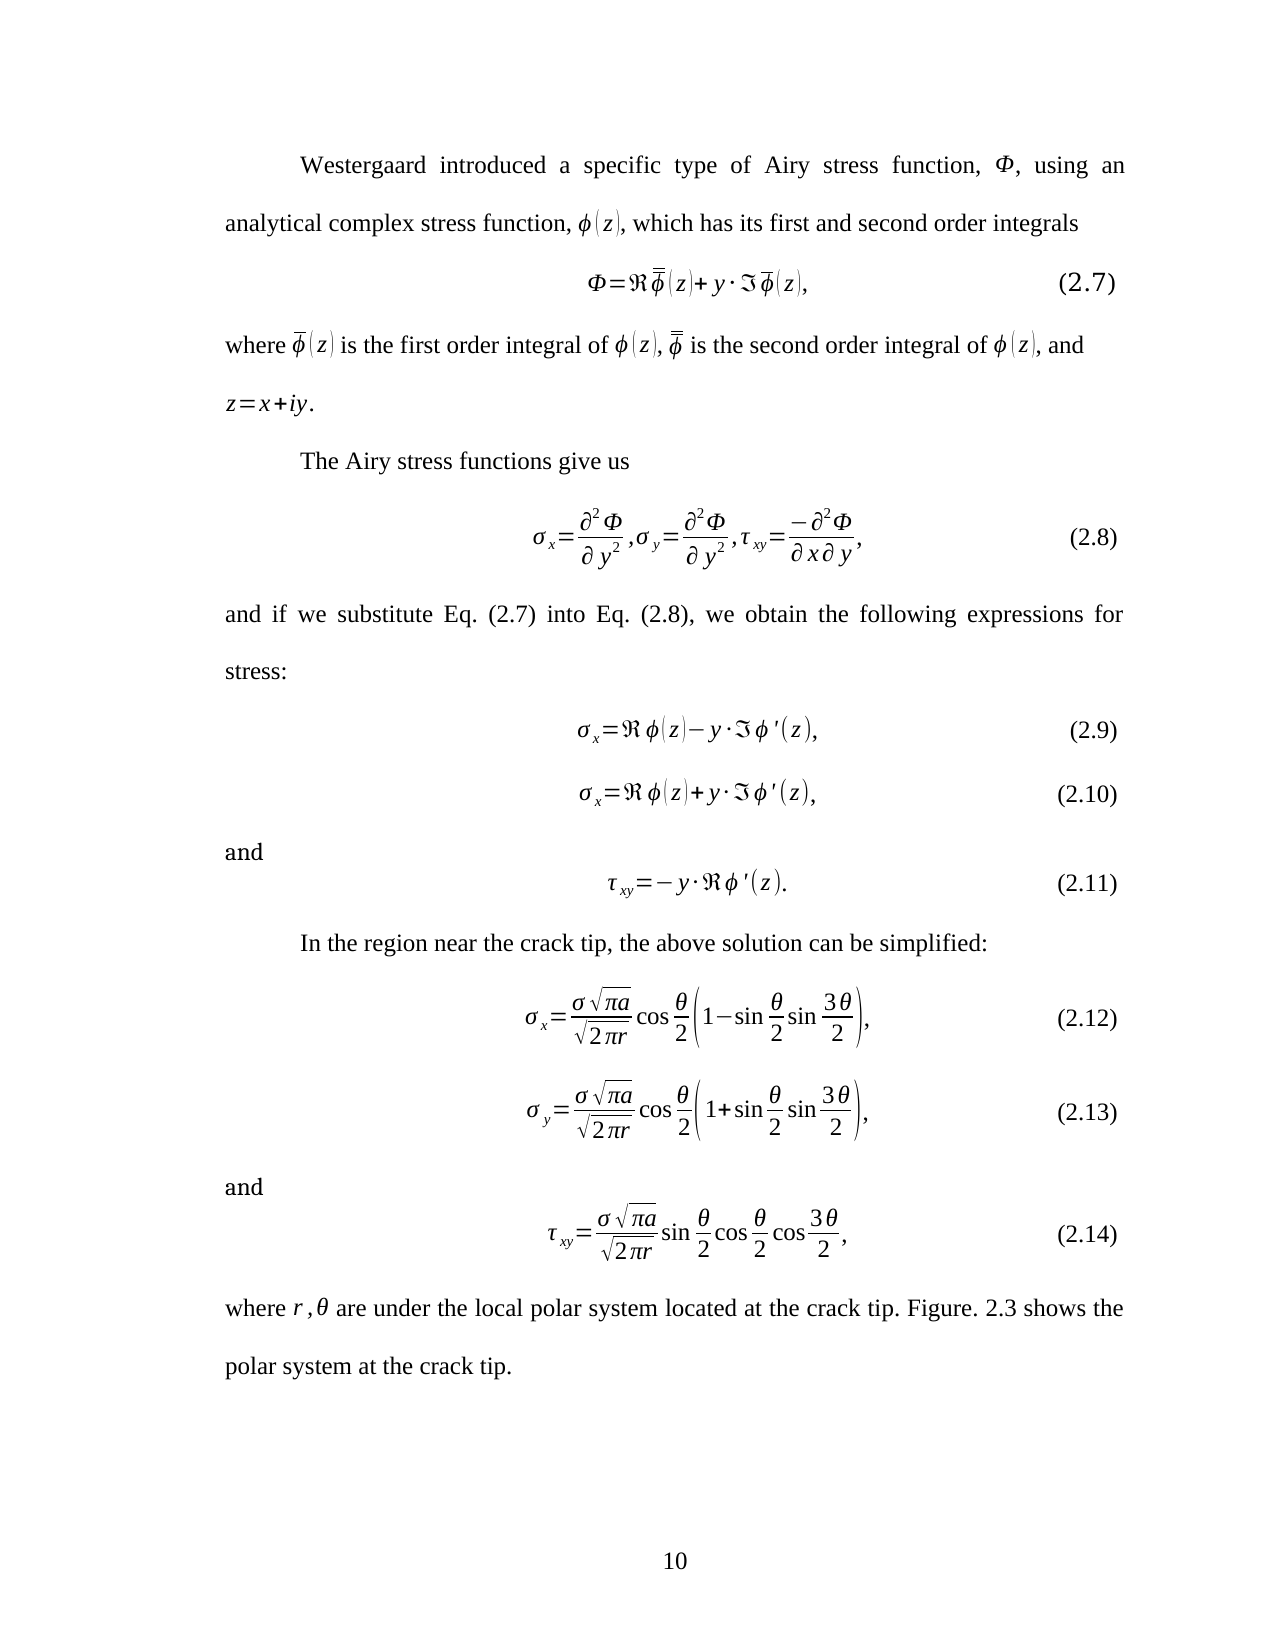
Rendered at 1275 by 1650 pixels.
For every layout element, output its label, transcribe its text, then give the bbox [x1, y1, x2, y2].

text . (2.11) [225, 867, 1125, 899]
text , (2.10) [225, 777, 1125, 809]
text and if we substitute Eq. (2.7) into Eq. (2.8), we obtain the following expressions for stress: [225, 599, 1125, 685]
text , (2.12) [225, 985, 1125, 1050]
text The Airy stress functions give us [225, 446, 1125, 475]
text where are under the local polar system located at the crack tip. Figure. 2.3 shows the polar system at the crack tip. [225, 1293, 1125, 1380]
text and [225, 1173, 1125, 1201]
text where is the first order integral of , is the second order integral of , and . [225, 329, 1125, 418]
text In the region near the crack tip, the above solution can be simplified: [225, 928, 1125, 956]
text Westergaard introduced a specific type of Airy stress function, , using an analytical complex stress function, , which has its first and second order integrals [225, 150, 1125, 238]
text , (2.8) [225, 504, 1125, 570]
text , (2.7) [225, 267, 1125, 299]
text , (2.14) [225, 1201, 1125, 1265]
text , (2.9) [225, 714, 1125, 746]
text and [225, 838, 1125, 867]
text , (2.13) [225, 1079, 1125, 1144]
